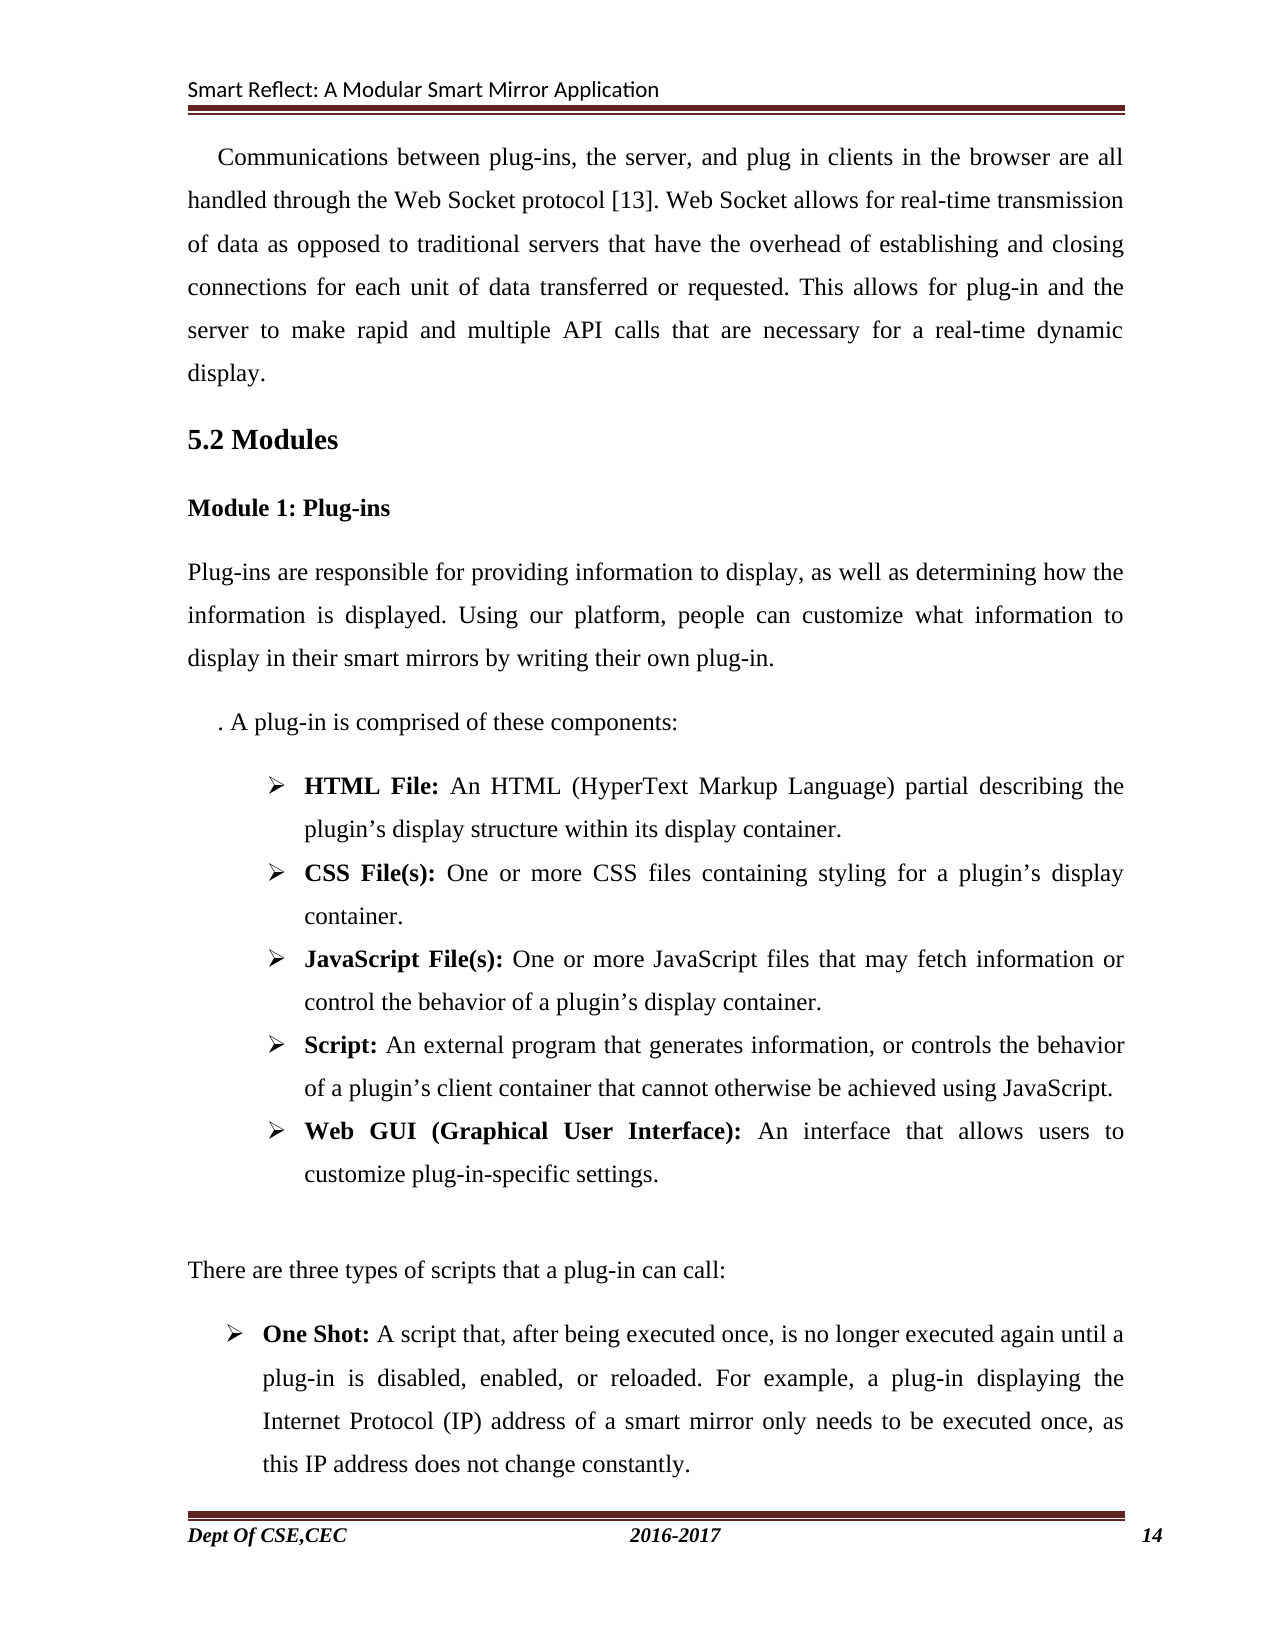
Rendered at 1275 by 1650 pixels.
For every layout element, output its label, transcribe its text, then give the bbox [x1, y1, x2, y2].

list One Shot: A script that, after being executed once, is no longer executed again until a plug-in is disabled, enabled, or reloaded. For example, a plug-in displaying the Internet Protocol (IP) address of a smart mirror only needs to be executed once, as this IP address does not change constantly. [225, 1319, 1125, 1478]
text . A plug-in is comprised of these components: [187, 707, 1125, 736]
list CSS File(s): One or more CSS files containing styling for a plugin’s display container. [267, 858, 1125, 929]
text 5.2 Modules [187, 422, 1125, 456]
text Communications between plug-ins, the server, and plug in clients in the browser are all handled through the Web Socket protocol [13]. Web Socket allows for real-time transmission of data as opposed to traditional servers that have the overhead of establishing and closing connections for each unit of data transferred or requested. This allows for plug-in and the server to make rapid and multiple API calls that are necessary for a real-time dynamic display. [187, 142, 1125, 387]
text Plug-ins are responsible for providing information to display, as well as determining how the information is displayed. Using our platform, people can customize what information to display in their smart mirrors by writing their own plug-in. [187, 557, 1125, 672]
text Module 1: Plug-ins [187, 493, 1125, 522]
list HTML File: An HTML (HyperText Markup Language) partial describing the plugin’s display structure within its display container. [267, 771, 1125, 843]
list JavaScript File(s): One or more JavaScript files that may fetch information or control the behavior of a plugin’s display container. [267, 944, 1125, 1016]
list Web GUI (Graphical User Interface): An interface that allows users to customize plug-in-specific settings. [267, 1116, 1125, 1188]
list Script: An external program that generates information, or controls the behavior of a plugin’s client container that cannot otherwise be achieved using JavaScript. [267, 1030, 1125, 1102]
text There are three types of scripts that a plug-in can call: [187, 1256, 1125, 1284]
